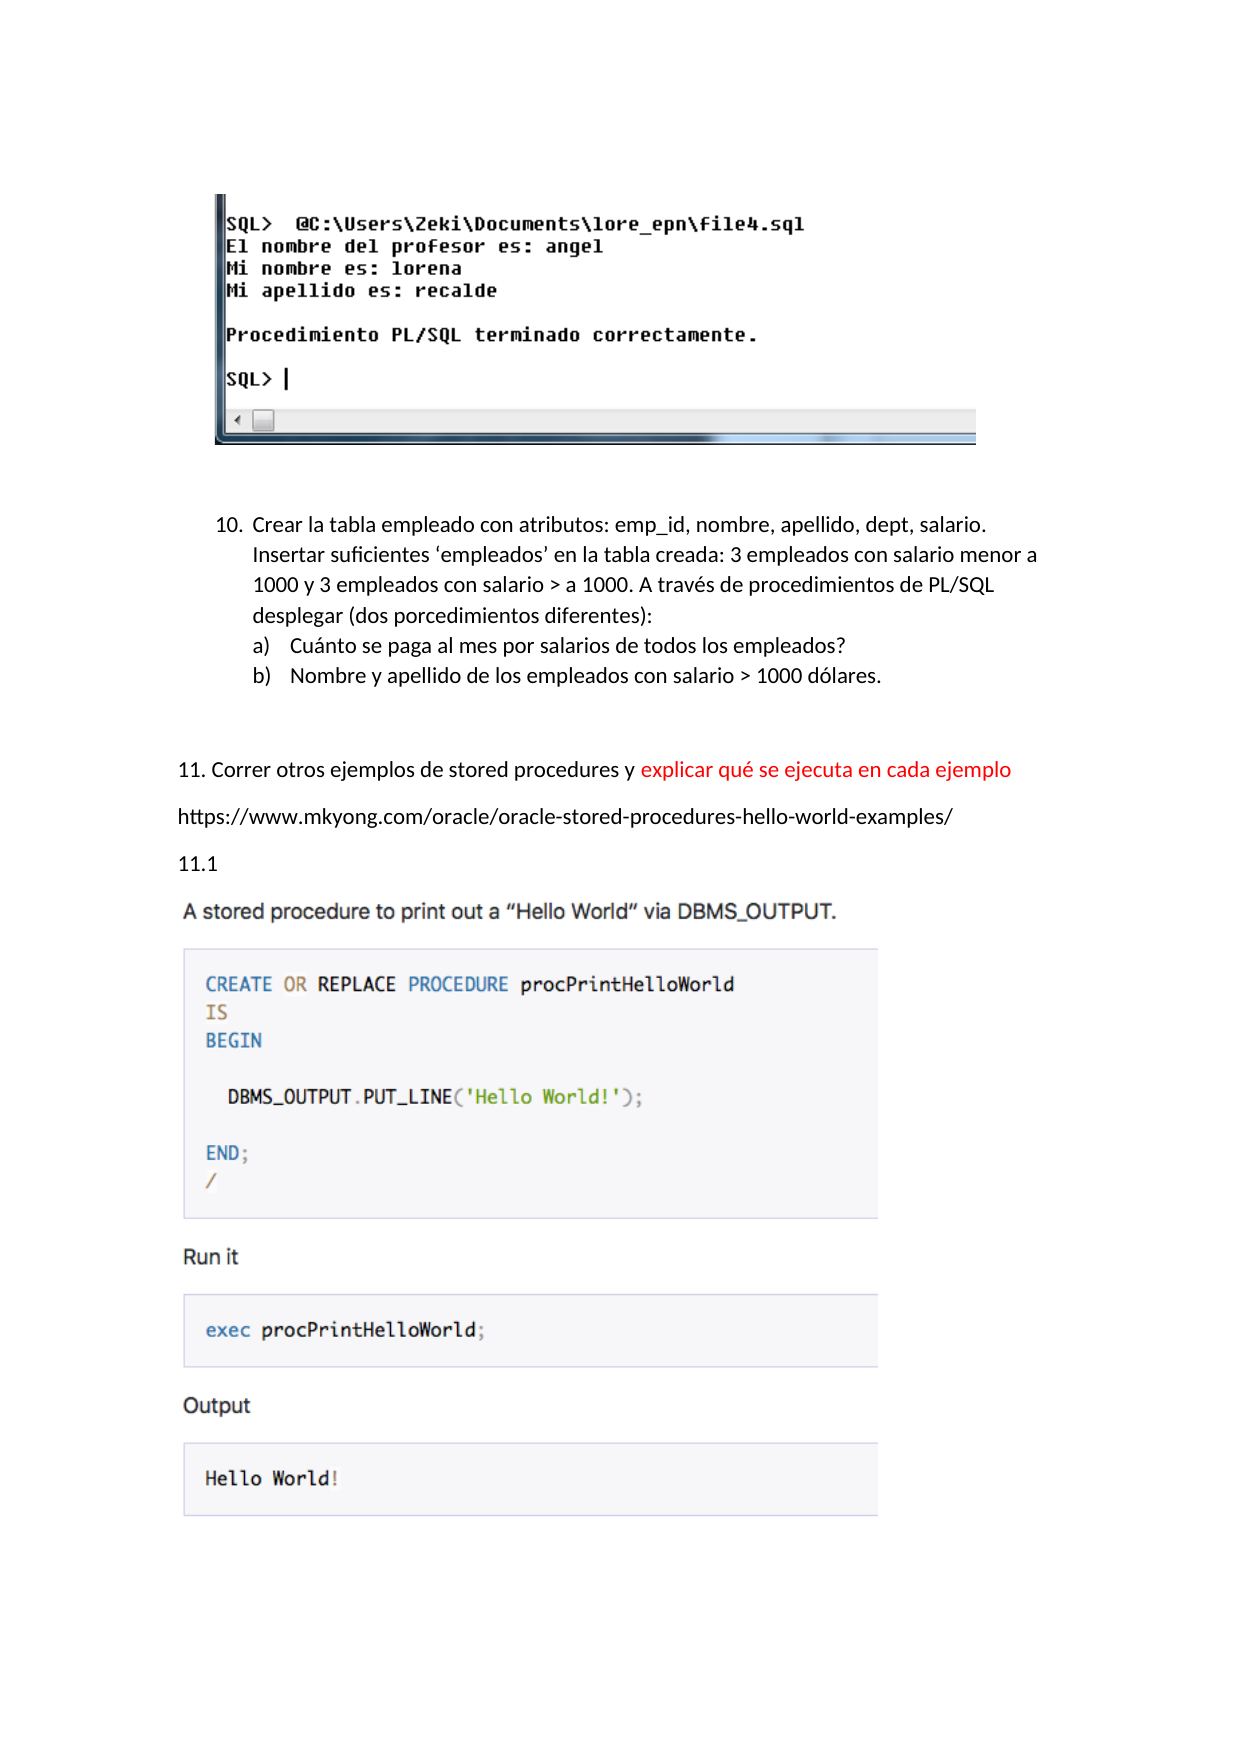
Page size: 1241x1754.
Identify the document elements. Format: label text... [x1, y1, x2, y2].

list Crear la tabla empleado con atributos: emp_id, nombre, apellido, dept, salario. Insertar suficientes ‘empleados’ en la tabla creada: 3 empleados con salario menor a 1000 y 3 empleados con salario > a 1000. A través de procedimientos de PL/SQL desplegar (dos porcedimientos diferentes): [215, 510, 1063, 629]
text 11.1 [177, 849, 1063, 877]
list Cuánto se paga al mes por salarios de todos los empleados? [252, 631, 1063, 659]
text https://www.mkyong.com/oracle/oracle-stored-procedures-hello-world-examples/ [177, 802, 1063, 830]
picture [177, 895, 878, 1519]
list Nombre y apellido de los empleados con salario > 1000 dólares. [252, 661, 1063, 689]
text 11. Correr otros ejemplos de stored procedures y explicar qué se ejecuta en cada ejemplo [177, 755, 1063, 783]
picture [214, 194, 976, 445]
